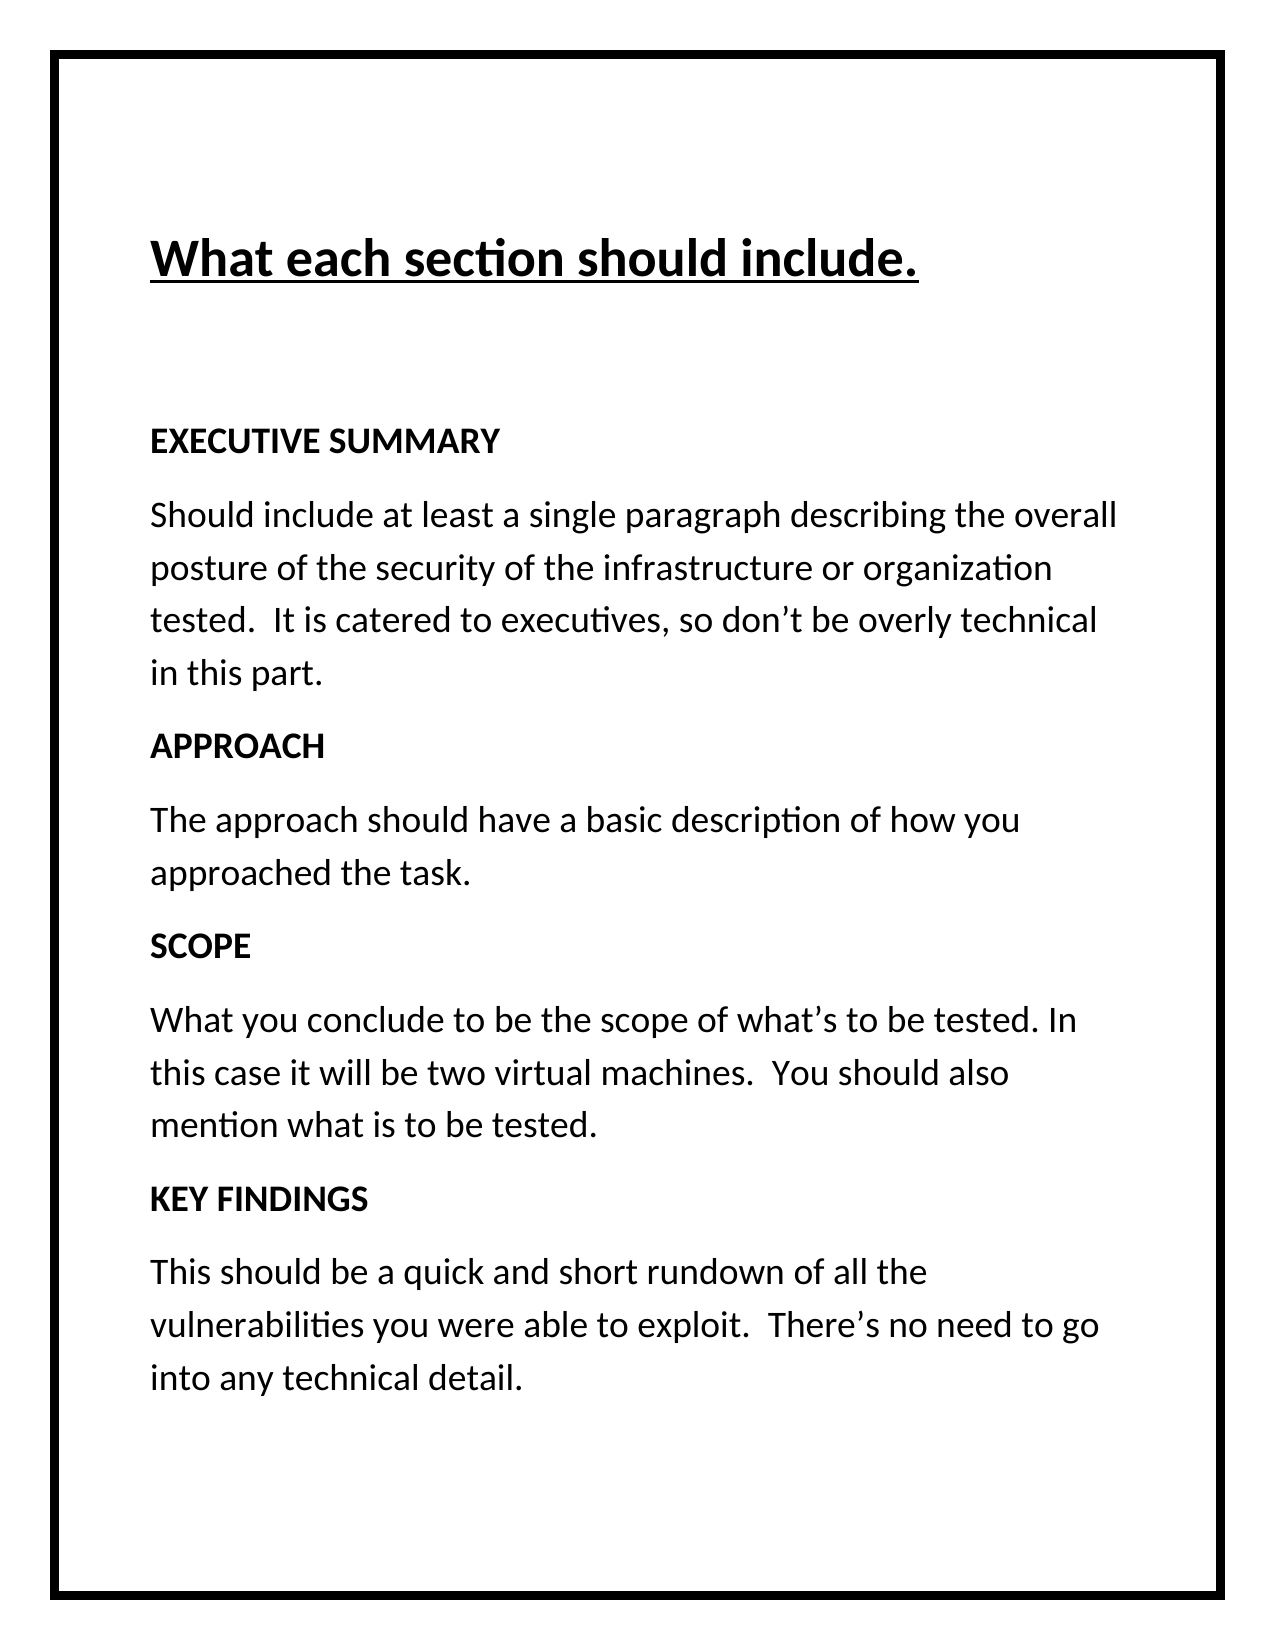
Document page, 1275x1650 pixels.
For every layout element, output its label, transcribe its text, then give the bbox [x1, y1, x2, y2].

text APPROACH [150, 722, 1125, 768]
text EXECUTIVE SUMMARY [150, 417, 1125, 463]
text The approach should have a basic description of how you approached the task. [150, 796, 1125, 894]
text KEY FINDINGS [150, 1175, 1125, 1221]
text What you conclude to be the scope of what’s to be tested. In this case it will be two virtual machines. You should also mention what is to be tested. [150, 996, 1125, 1147]
text What each section should include. [150, 223, 1125, 290]
text Should include at least a single paragraph describing the overall posture of the security of the infrastructure or organization tested. It is catered to executives, so don’t be overly technical in this part. [150, 491, 1125, 695]
text This should be a quick and short rundown of all the vulnerabilities you were able to exploit. There’s no need to go into any technical detail. [150, 1248, 1125, 1399]
text SCOPE [150, 922, 1125, 968]
